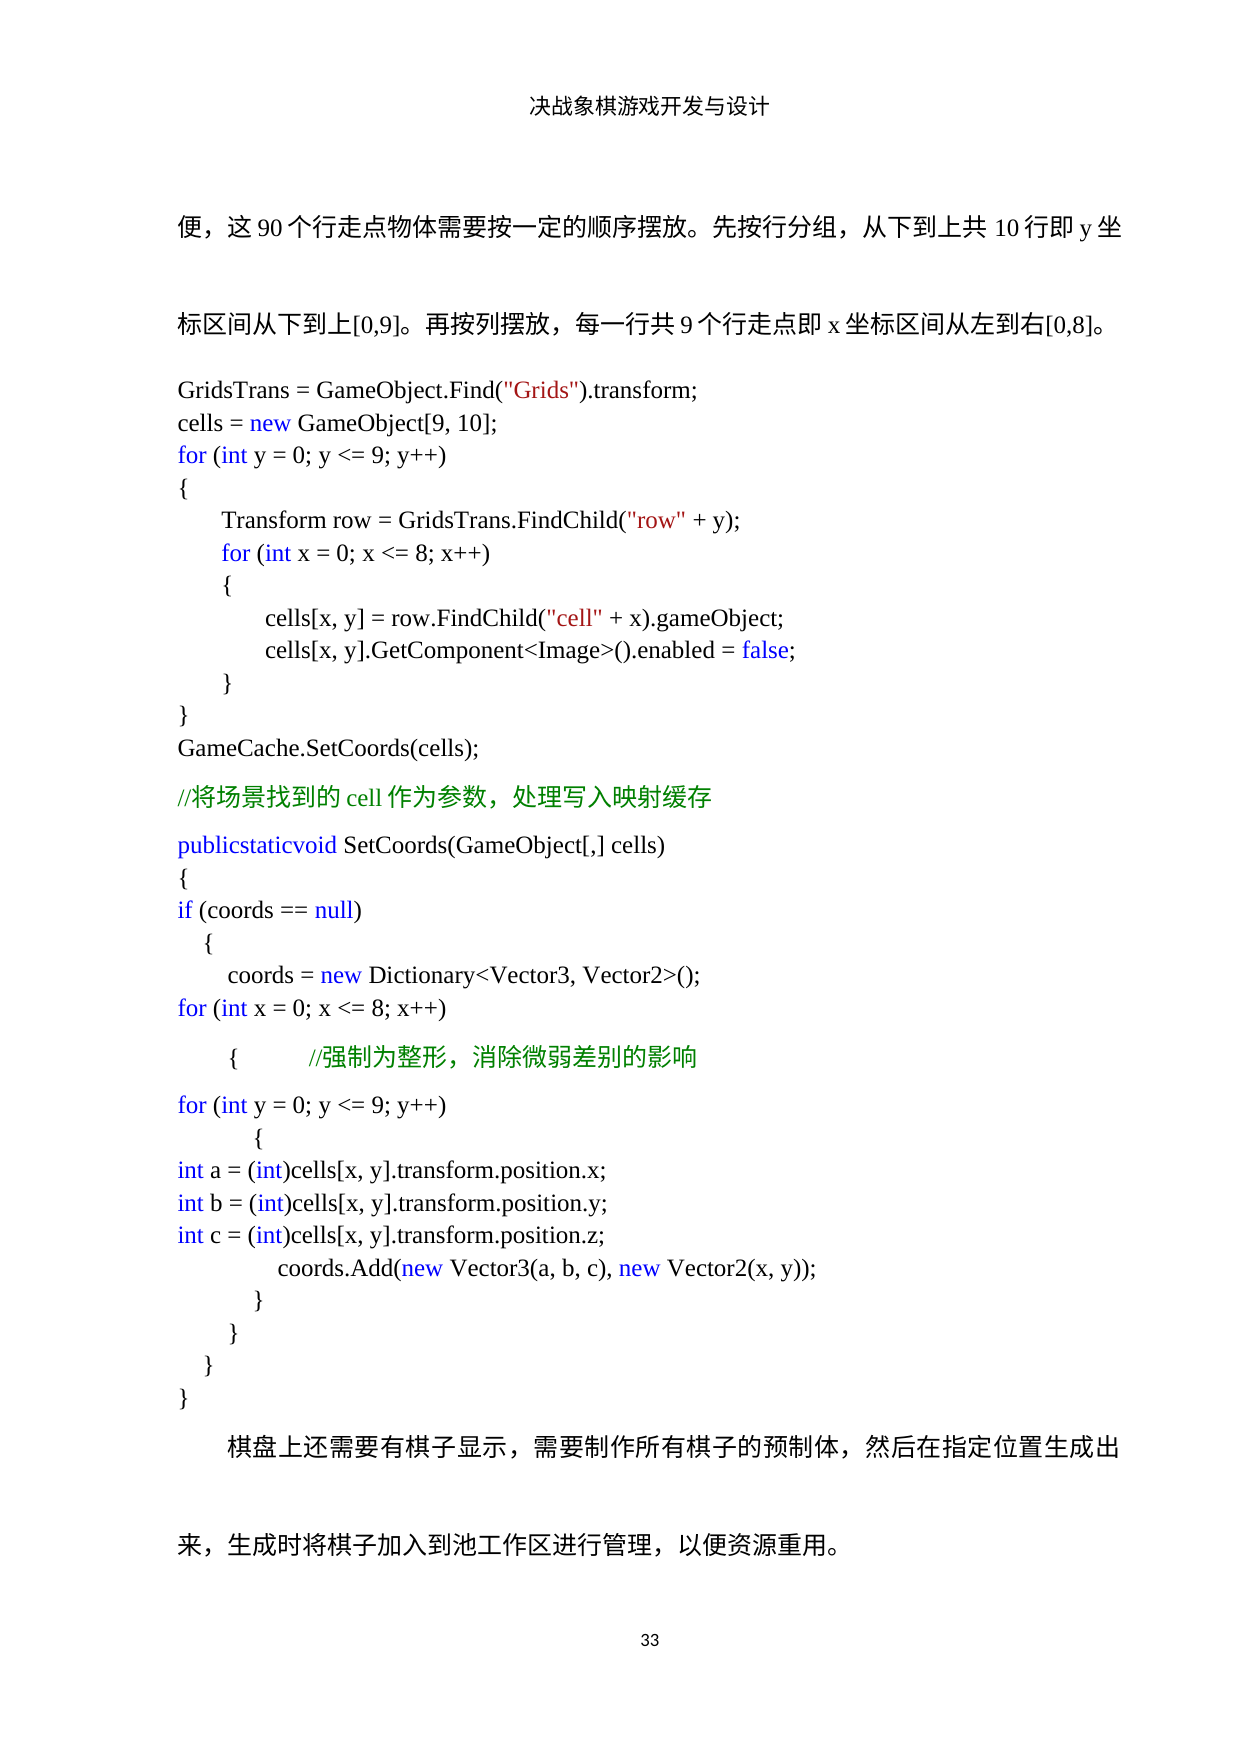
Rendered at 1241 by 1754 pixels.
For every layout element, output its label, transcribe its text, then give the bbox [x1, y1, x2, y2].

text int a = (int)cells[x, y].transform.position.x; [177, 1153, 1122, 1186]
text GridsTrans = GameObject.Find("Grids").transform; [177, 373, 1122, 406]
text { [177, 1121, 1122, 1153]
text } [177, 1381, 1122, 1413]
text for (int x = 0; x <= 8; x++) [177, 536, 1122, 568]
text int b = (int)cells[x, y].transform.position.y; [177, 1186, 1122, 1218]
text for (int y = 0; y <= 9; y++) [177, 1088, 1122, 1121]
text cells = new GameObject[9, 10]; [177, 406, 1122, 438]
text //将场景找到的cell作为参数，处理写入映射缓存 [177, 763, 1122, 828]
text { [177, 926, 1122, 958]
text Transform row = GridsTrans.FindChild("row" + y); [177, 503, 1122, 536]
text } [177, 1348, 1122, 1381]
text { [177, 568, 1122, 601]
text } [177, 698, 1122, 731]
text } [177, 666, 1122, 698]
text GameCache.SetCoords(cells); [177, 731, 1122, 763]
text publicstaticvoid SetCoords(GameObject[,] cells) [177, 828, 1122, 861]
text { //强制为整形，消除微弱差别的影响 [177, 1023, 1122, 1088]
text if (coords == null) [177, 893, 1122, 926]
text { [177, 861, 1122, 893]
text } [177, 1316, 1122, 1348]
text { [177, 471, 1122, 503]
text cells[x, y].GetComponent<Image>().enabled = false; [221, 633, 1122, 666]
text 棋盘上还需要有棋子显示，需要制作所有棋子的预制体，然后在指定位置生成出来，生成时将棋子加入到池工作区进行管理，以便资源重用。 [177, 1413, 1122, 1576]
text cells[x, y] = row.FindChild("cell" + x).gameObject; [221, 601, 1122, 633]
text } [177, 1283, 1122, 1316]
text for (int y = 0; y <= 9; y++) [177, 438, 1122, 471]
text int c = (int)cells[x, y].transform.position.z; [177, 1218, 1122, 1251]
text for (int x = 0; x <= 8; x++) [177, 991, 1122, 1023]
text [177, 193, 1122, 355]
text coords.Add(new Vector3(a, b, c), new Vector2(x, y)); [177, 1251, 1122, 1283]
text coords = new Dictionary<Vector3, Vector2>(); [177, 958, 1122, 991]
